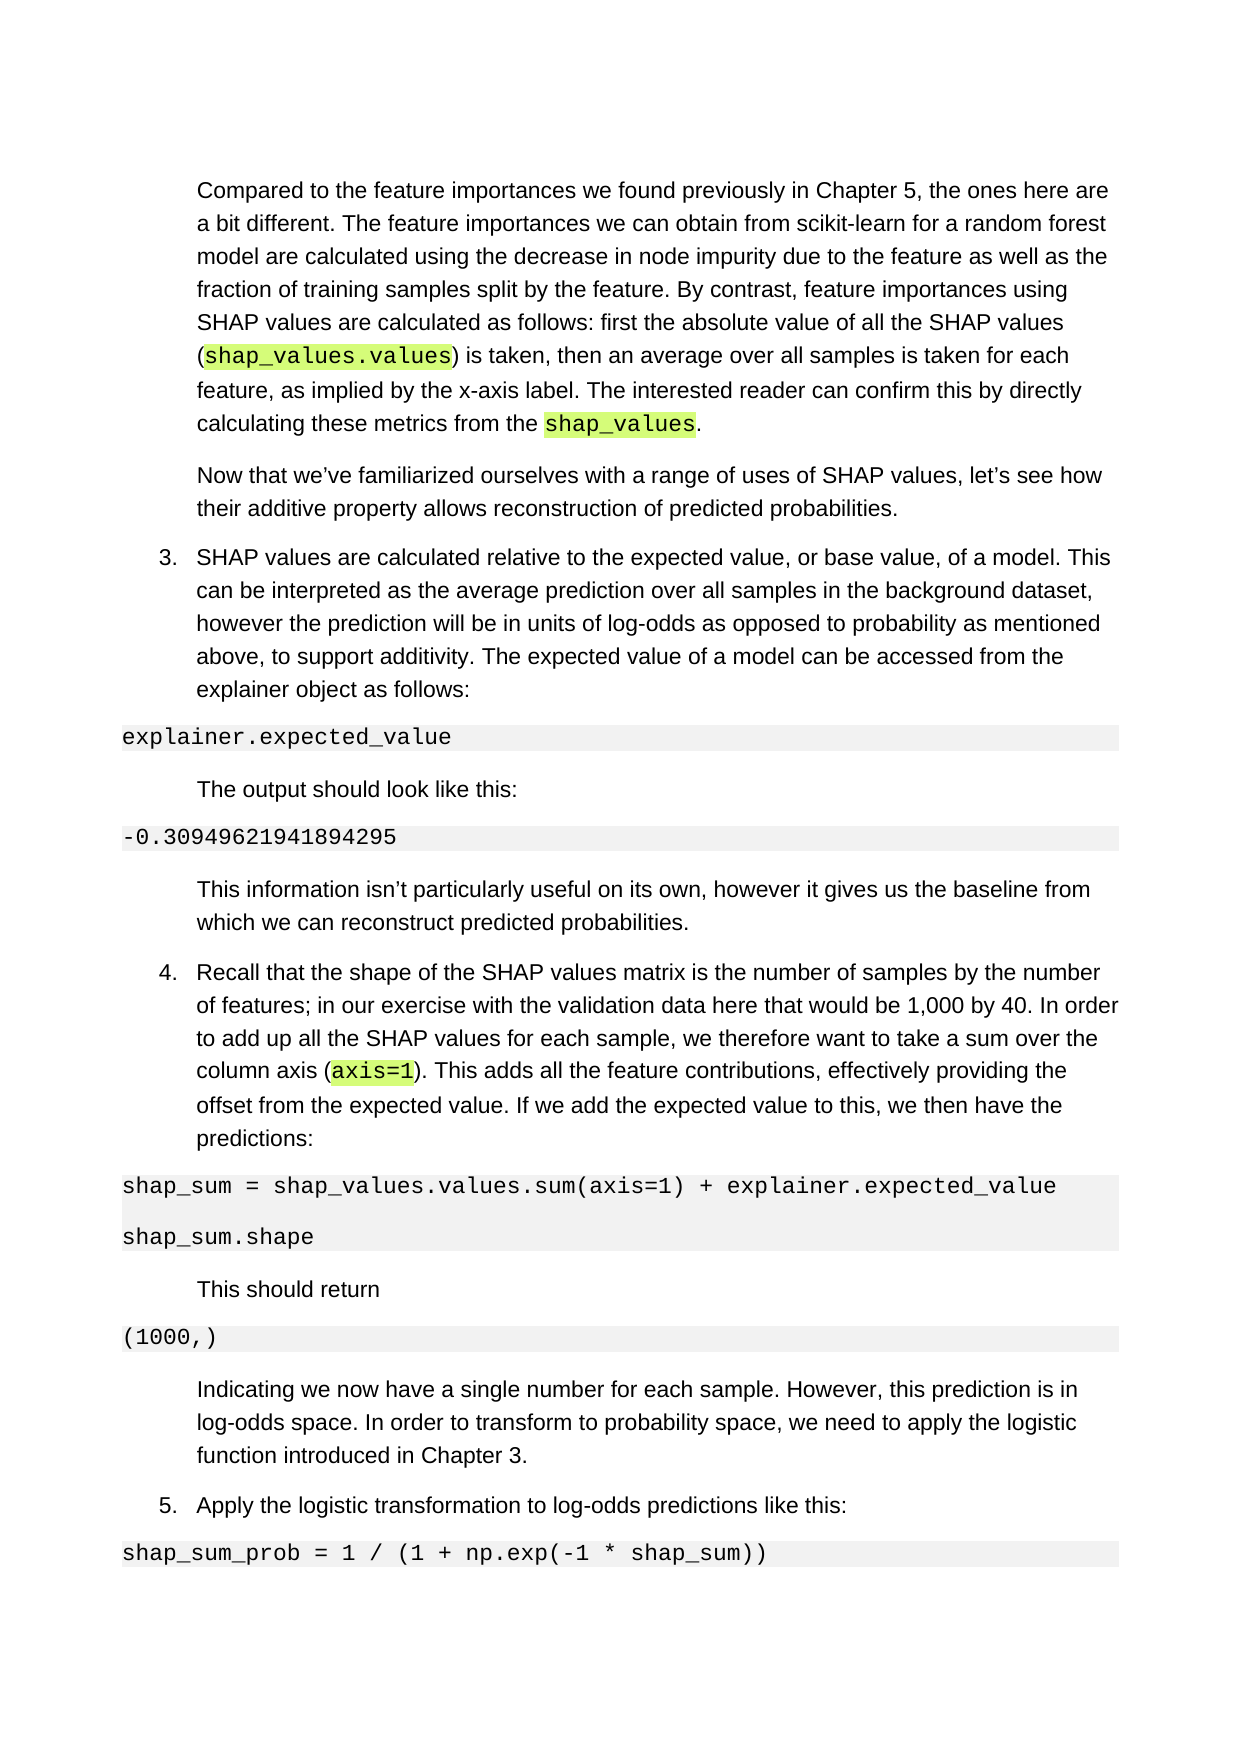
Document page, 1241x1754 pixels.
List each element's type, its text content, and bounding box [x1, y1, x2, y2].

text Now that we’ve familiarized ourselves with a range of uses of SHAP values, let’s see how their additive property allows reconstruction of predicted probabilities. [197, 462, 1119, 521]
text Apply the logistic transformation to log-odds predictions like this: [159, 1492, 1119, 1518]
text This should return [197, 1276, 1119, 1302]
text SHAP values are calculated relative to the expected value, or base value, of a model. This can be interpreted as the average prediction over all samples in the background dataset, however the prediction will be in units of log-odds as opposed to probability as mentioned above, to support additivity. The expected value of a model can be accessed from the explainer object as follows: [159, 544, 1119, 702]
text explainer.expected_value [122, 725, 1119, 751]
text -0.30949621941894295 [122, 826, 1119, 851]
text Indicating we now have a single number for each sample. However, this prediction is in log-odds space. In order to transform to probability space, we need to apply the logistic function introduced in Chapter 3. [197, 1376, 1119, 1468]
text This information isn’t particularly useful on its own, however it gives us the baseline from which we can reconstruct predicted probabilities. [197, 876, 1119, 935]
text The output should look like this: [197, 776, 1119, 802]
text shap_sum = shap_values.values.sum(axis=1) + explainer.expected_value [122, 1175, 1119, 1201]
text Compared to the feature importances we found previously in Chapter 5, the ones here are a bit different. The feature importances we can obtain from scikit-learn for a random forest model are calculated using the decrease in node impurity due to the feature as well as the fraction of training samples split by the feature. By contrast, feature importances using SHAP values are calculated as follows: first the absolute value of all the SHAP values (shap_values.values) is taken, then an average over all samples is taken for each feature, as implied by the x-axis label. The interested reader can confirm this by directly calculating these metrics from the shap_values. [197, 177, 1119, 438]
text (1000,) [122, 1326, 1119, 1352]
text shap_sum.shape [122, 1225, 1119, 1251]
text shap_sum_prob = 1 / (1 + np.exp(-1 * shap_sum)) [122, 1541, 1119, 1567]
text Recall that the shape of the SHAP values matrix is the number of samples by the number of features; in our exercise with the validation data here that would be 1,000 by 40. In order to add up all the SHAP values for each sample, we therefore want to take a sum over the column axis (axis=1). This adds all the feature contributions, effectively providing the offset from the expected value. If we add the expected value to this, we then have the predictions: [159, 959, 1119, 1152]
